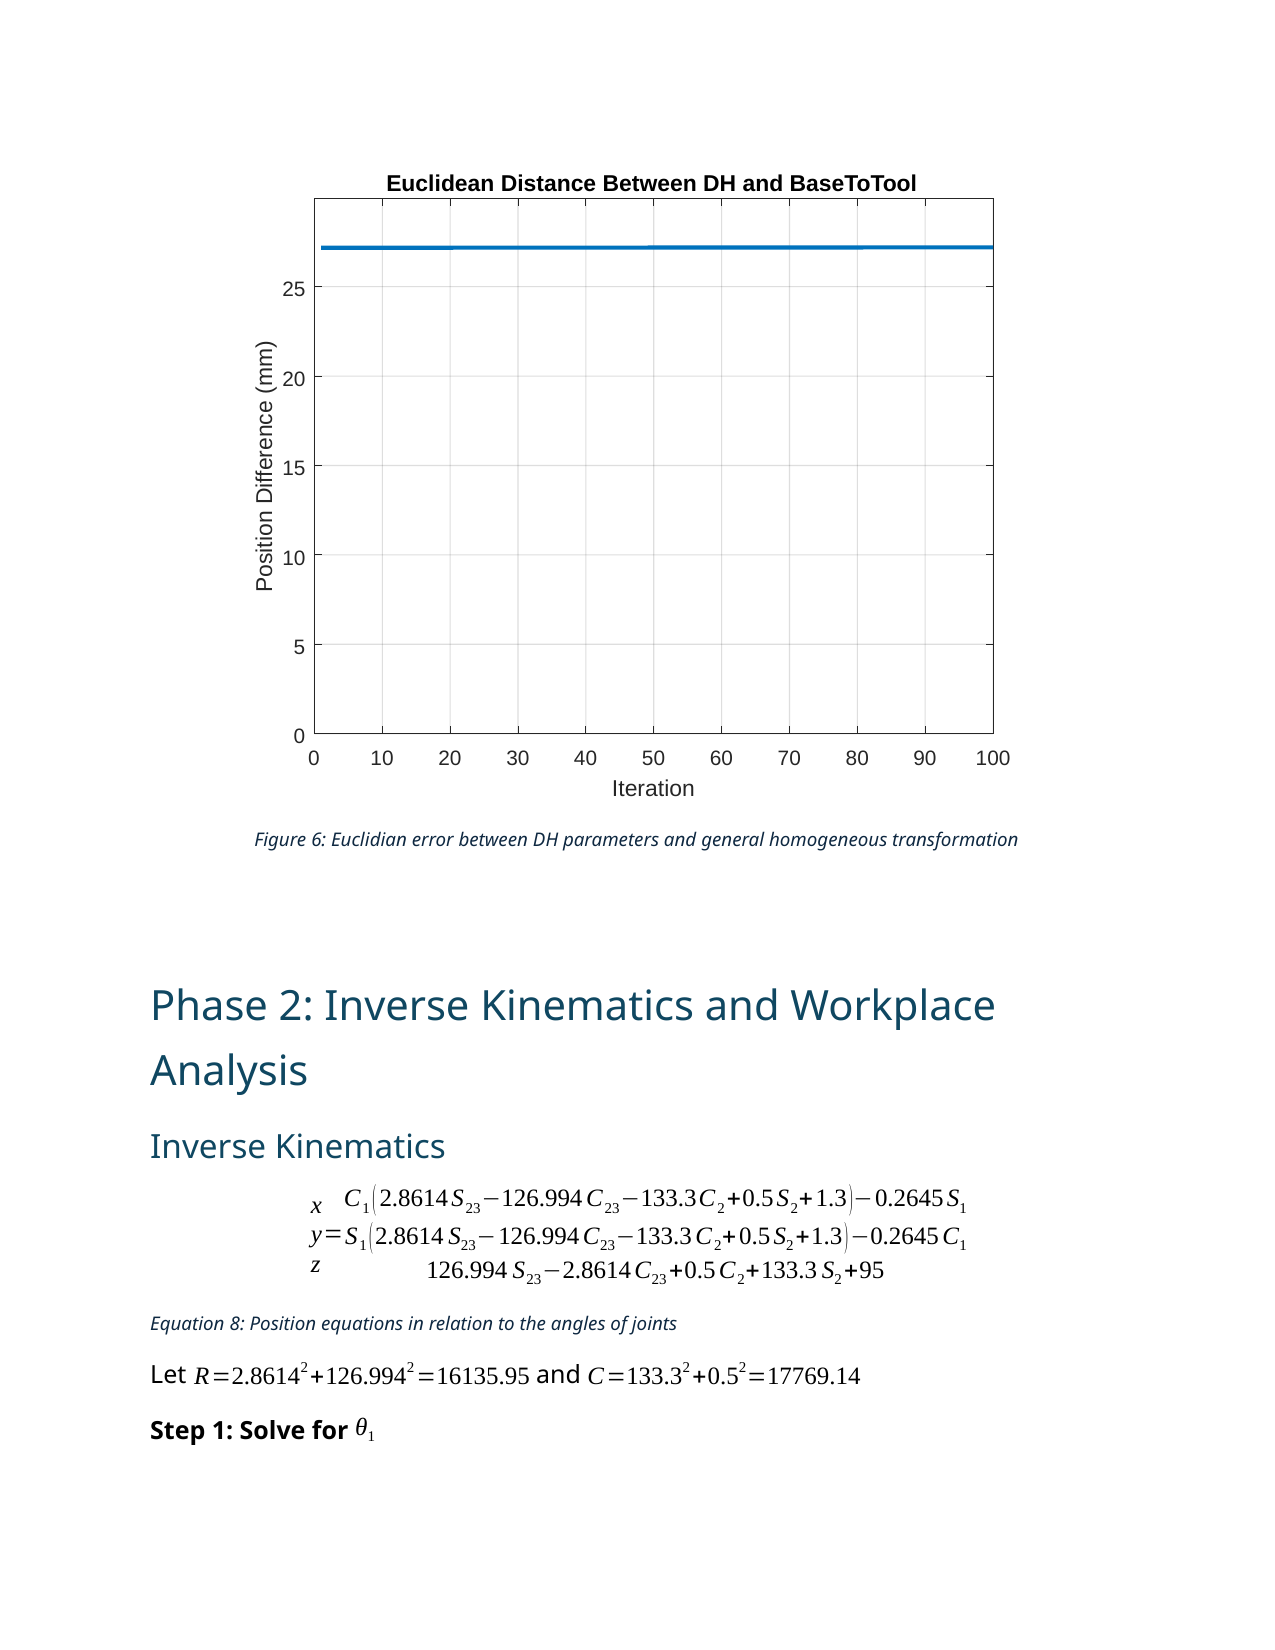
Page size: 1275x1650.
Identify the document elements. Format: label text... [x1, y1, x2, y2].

subtitle Phase 2: Inverse Kinematics and Workplace Analysis [150, 976, 1125, 1098]
subtitle Inverse Kinematics [150, 1123, 1125, 1168]
text Let and [150, 1357, 1125, 1391]
text Step 1: Solve for [150, 1412, 1125, 1447]
